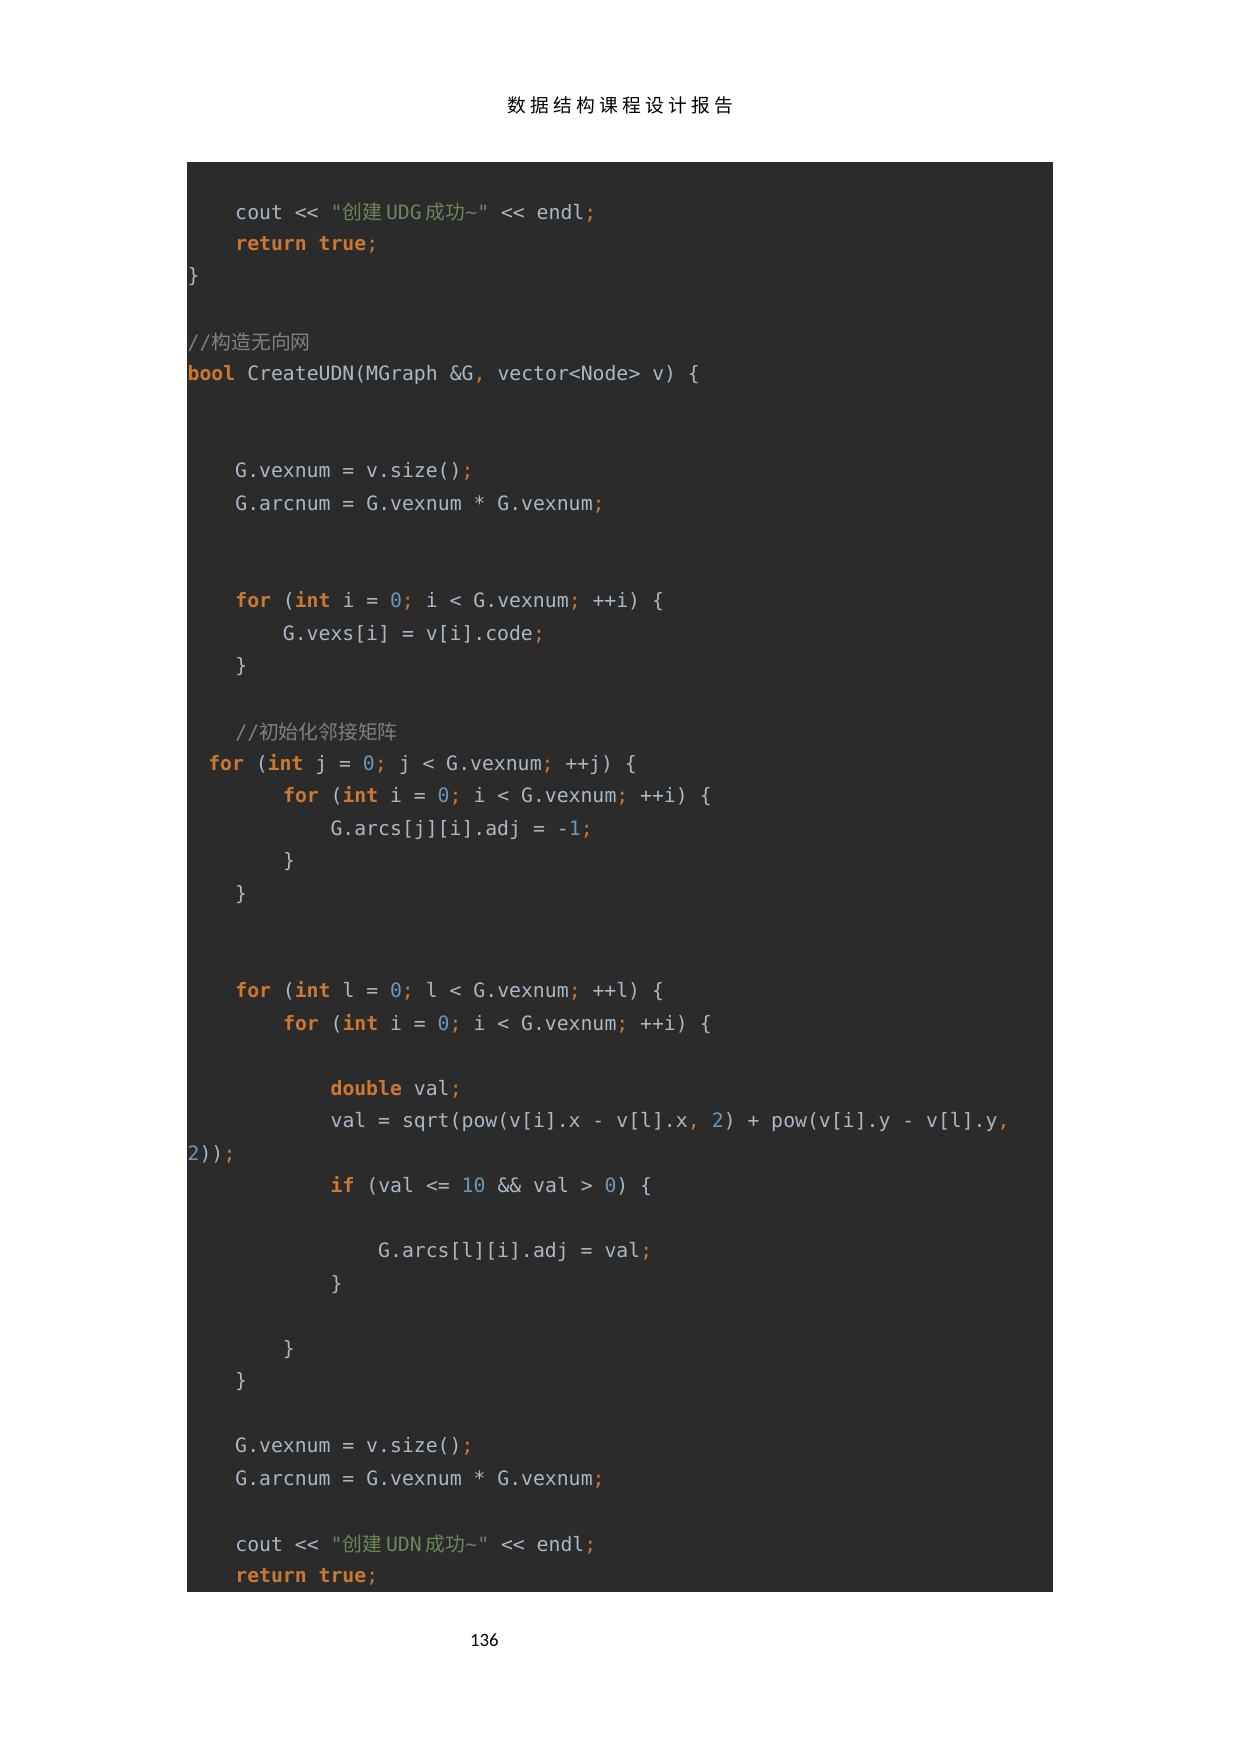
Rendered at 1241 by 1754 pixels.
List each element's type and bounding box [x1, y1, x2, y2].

text [187, 162, 1053, 1592]
